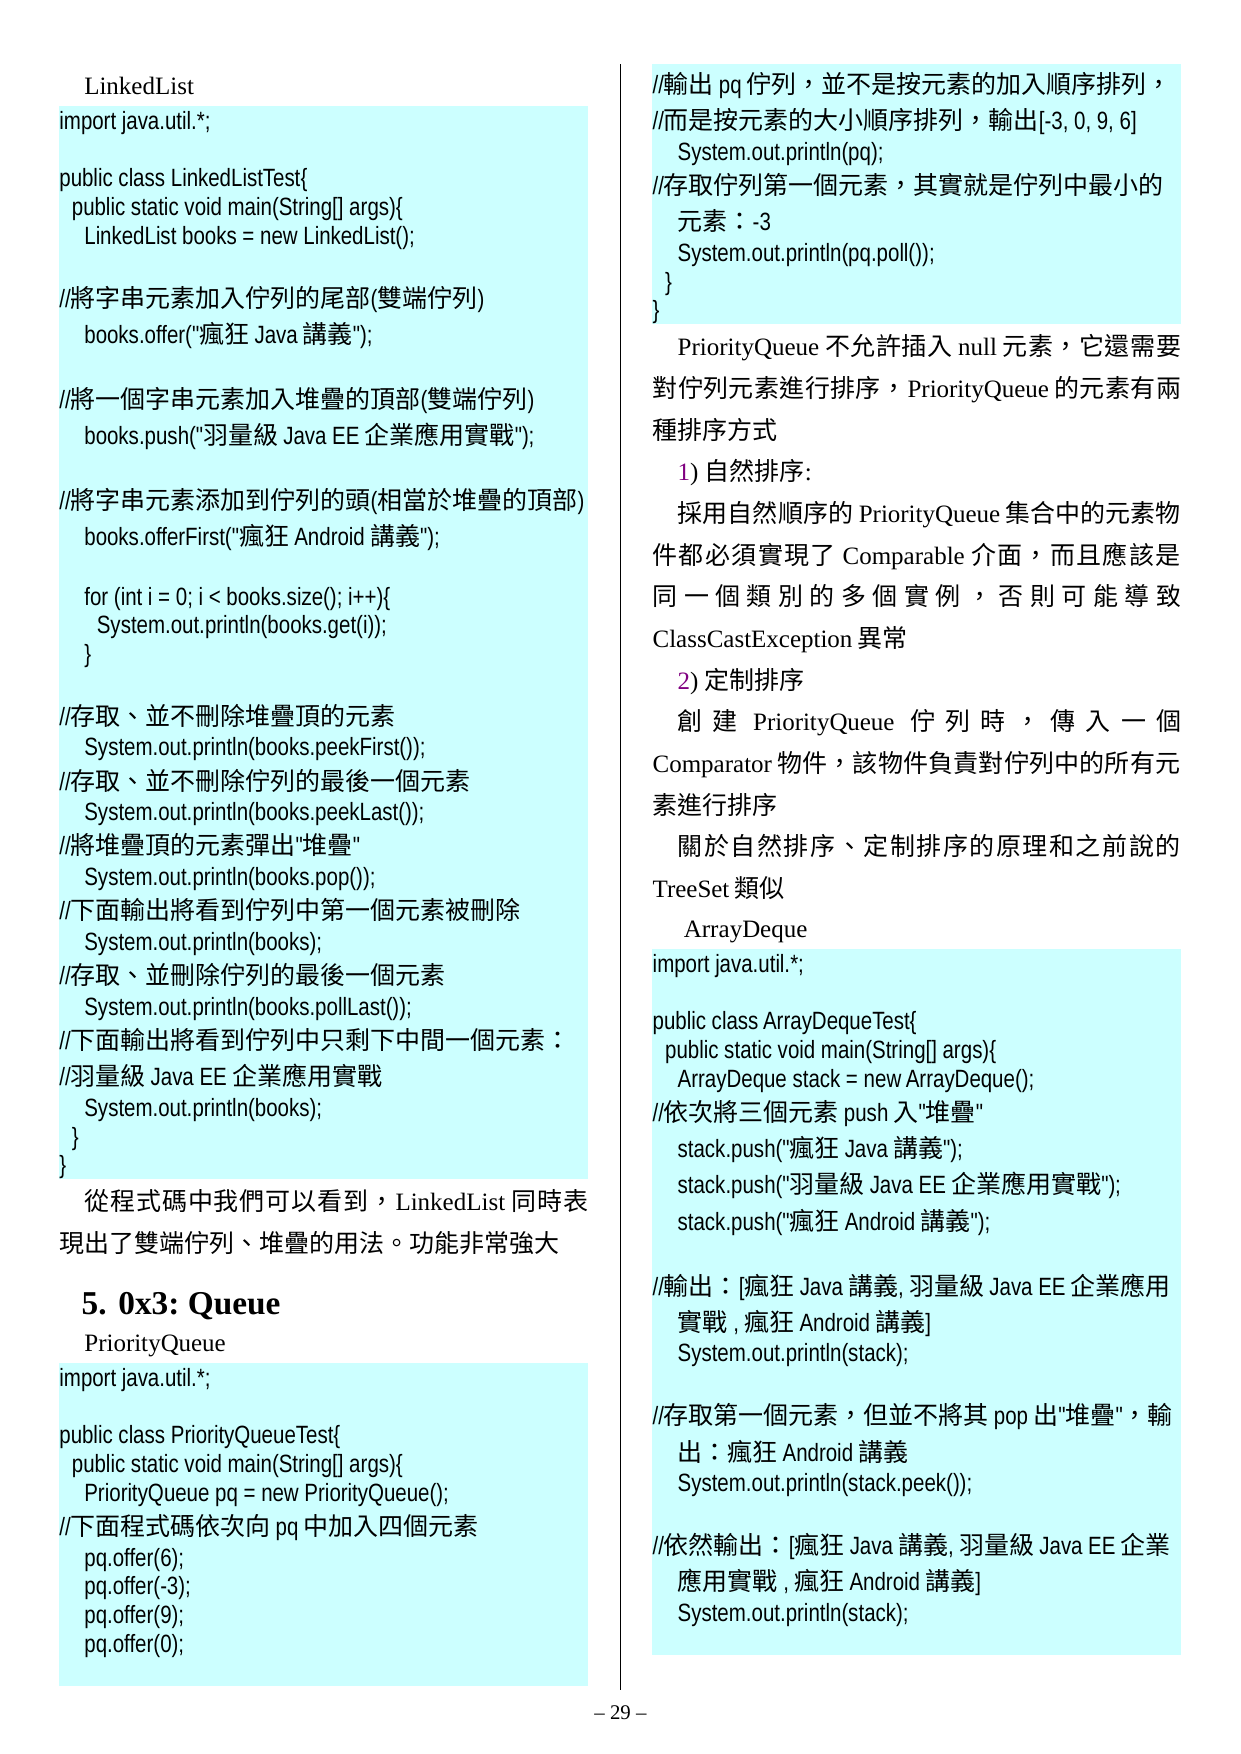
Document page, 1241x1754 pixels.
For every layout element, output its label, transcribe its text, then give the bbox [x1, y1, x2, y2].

text 關於自然排序、定制排序的原理和之前說的TreeSet類似 [652, 824, 1181, 907]
text //將字串元素添加到佇列的頭(相當於堆疊的頂部) [59, 480, 588, 517]
text pq.offer(6); [59, 1543, 588, 1571]
text public static void main(String[] args){ [59, 192, 588, 221]
text System.out.println(stack.peek()); [652, 1468, 1181, 1497]
text //依然輸出：[瘋狂Java講義, 羽量級Java EE企業應用實戰 , 瘋狂Android講義] [652, 1526, 1181, 1598]
text System.out.println(books.pop()); [59, 862, 588, 891]
text } [59, 639, 588, 667]
text import java.util.*; [59, 106, 588, 135]
text //下面輸出將看到佇列中只剩下中間一個元素： [59, 1021, 588, 1057]
text System.out.println(stack); [652, 1338, 1181, 1367]
text //將字串元素加入佇列的尾部(雙端佇列) [59, 278, 588, 314]
text PriorityQueue不允許插入null元素，它還需要對佇列元素進行排序，PriorityQueue的元素有兩種排序方式 [652, 324, 1181, 449]
text public class ArrayDequeTest{ [652, 1006, 1181, 1035]
text System.out.println(books.peekFirst()); [59, 732, 588, 761]
text public static void main(String[] args){ [59, 1449, 588, 1478]
text //存取、並刪除佇列的最後一個元素 [59, 956, 588, 992]
text stack.push("瘋狂Java講義"); [652, 1128, 1181, 1165]
text PriorityQueue pq = new PriorityQueue(); [59, 1478, 588, 1506]
text 創建PriorityQueue佇列時，傳入一個Comparator物件，該物件負責對佇列中的所有元素進行排序 [652, 699, 1181, 824]
text System.out.println(books); [59, 1093, 588, 1122]
text //下面輸出將看到佇列中第一個元素被刪除 [59, 891, 588, 927]
text System.out.println(stack); [652, 1598, 1181, 1627]
text 從程式碼中我們可以看到，LinkedList同時表現出了雙端佇列、堆疊的用法。功能非常強大 [59, 1179, 588, 1262]
text //將一個字串元素加入堆疊的頂部(雙端佇列) [59, 379, 588, 415]
text //羽量級Java EE企業應用實戰 [59, 1057, 588, 1093]
text stack.push("瘋狂Android講義"); [652, 1201, 1181, 1237]
text ArrayDeque stack = new ArrayDeque(); [652, 1064, 1181, 1092]
text books.offerFirst("瘋狂Android講義"); [59, 517, 588, 553]
text pq.offer(0); [59, 1628, 588, 1657]
text PriorityQueue [59, 1321, 588, 1363]
text System.out.println(books.pollLast()); [59, 992, 588, 1021]
text books.push("羽量級Java EE企業應用實戰"); [59, 415, 588, 452]
text for (int i = 0; i < books.size(); i++){ [59, 581, 588, 610]
text pq.offer(-3); [59, 1571, 588, 1600]
text import java.util.*; [652, 949, 1181, 978]
text 2) 定制排序 [652, 657, 1181, 699]
text LinkedList books = new LinkedList(); [59, 221, 588, 249]
text //而是按元素的大小順序排列，輸出[-3, 0, 9, 6] [652, 101, 1181, 137]
text LinkedList [59, 64, 588, 106]
text } [59, 1122, 588, 1150]
text //依次將三個元素push入"堆疊" [652, 1092, 1181, 1128]
text System.out.println(books.peekLast()); [59, 797, 588, 826]
text public static void main(String[] args){ [652, 1035, 1181, 1064]
text } [59, 1150, 588, 1179]
text //存取、並不刪除堆疊頂的元素 [59, 696, 588, 732]
text import java.util.*; [59, 1363, 588, 1392]
subtitle 0x3: Queue [106, 1283, 588, 1321]
text 採用自然順序的PriorityQueue集合中的元素物件都必須實現了Comparable介面，而且應該是同一個類別的多個實例，否則可能導致ClassCastException異常 [652, 491, 1181, 657]
text public class PriorityQueueTest{ [59, 1420, 588, 1449]
text //存取佇列第一個元素，其實就是佇列中最小的元素：-3 [652, 166, 1181, 238]
text //下面程式碼依次向pq中加入四個元素 [59, 1506, 588, 1543]
text ArrayDeque [652, 907, 1181, 949]
text 1) 自然排序: [652, 449, 1181, 491]
text //將堆疊頂的元素彈出"堆疊" [59, 826, 588, 862]
text System.out.println(pq.poll()); [652, 238, 1181, 267]
text //輸出：[瘋狂Java講義, 羽量級Java EE企業應用實戰 , 瘋狂Android講義] [652, 1266, 1181, 1338]
text //輸出pq佇列，並不是按元素的加入順序排列， [652, 64, 1181, 101]
text public class LinkedListTest{ [59, 163, 588, 192]
text books.offer("瘋狂Java講義"); [59, 314, 588, 351]
text //存取第一個元素，但並不將其pop出"堆疊"，輸出：瘋狂Android講義 [652, 1396, 1181, 1468]
text System.out.println(pq); [652, 137, 1181, 166]
text //存取、並不刪除佇列的最後一個元素 [59, 761, 588, 797]
text } [652, 267, 1181, 295]
text } [652, 295, 1181, 324]
text pq.offer(9); [59, 1600, 588, 1628]
text stack.push("羽量級Java EE企業應用實戰"); [652, 1165, 1181, 1201]
text System.out.println(books.get(i)); [59, 610, 588, 639]
text System.out.println(books); [59, 927, 588, 956]
